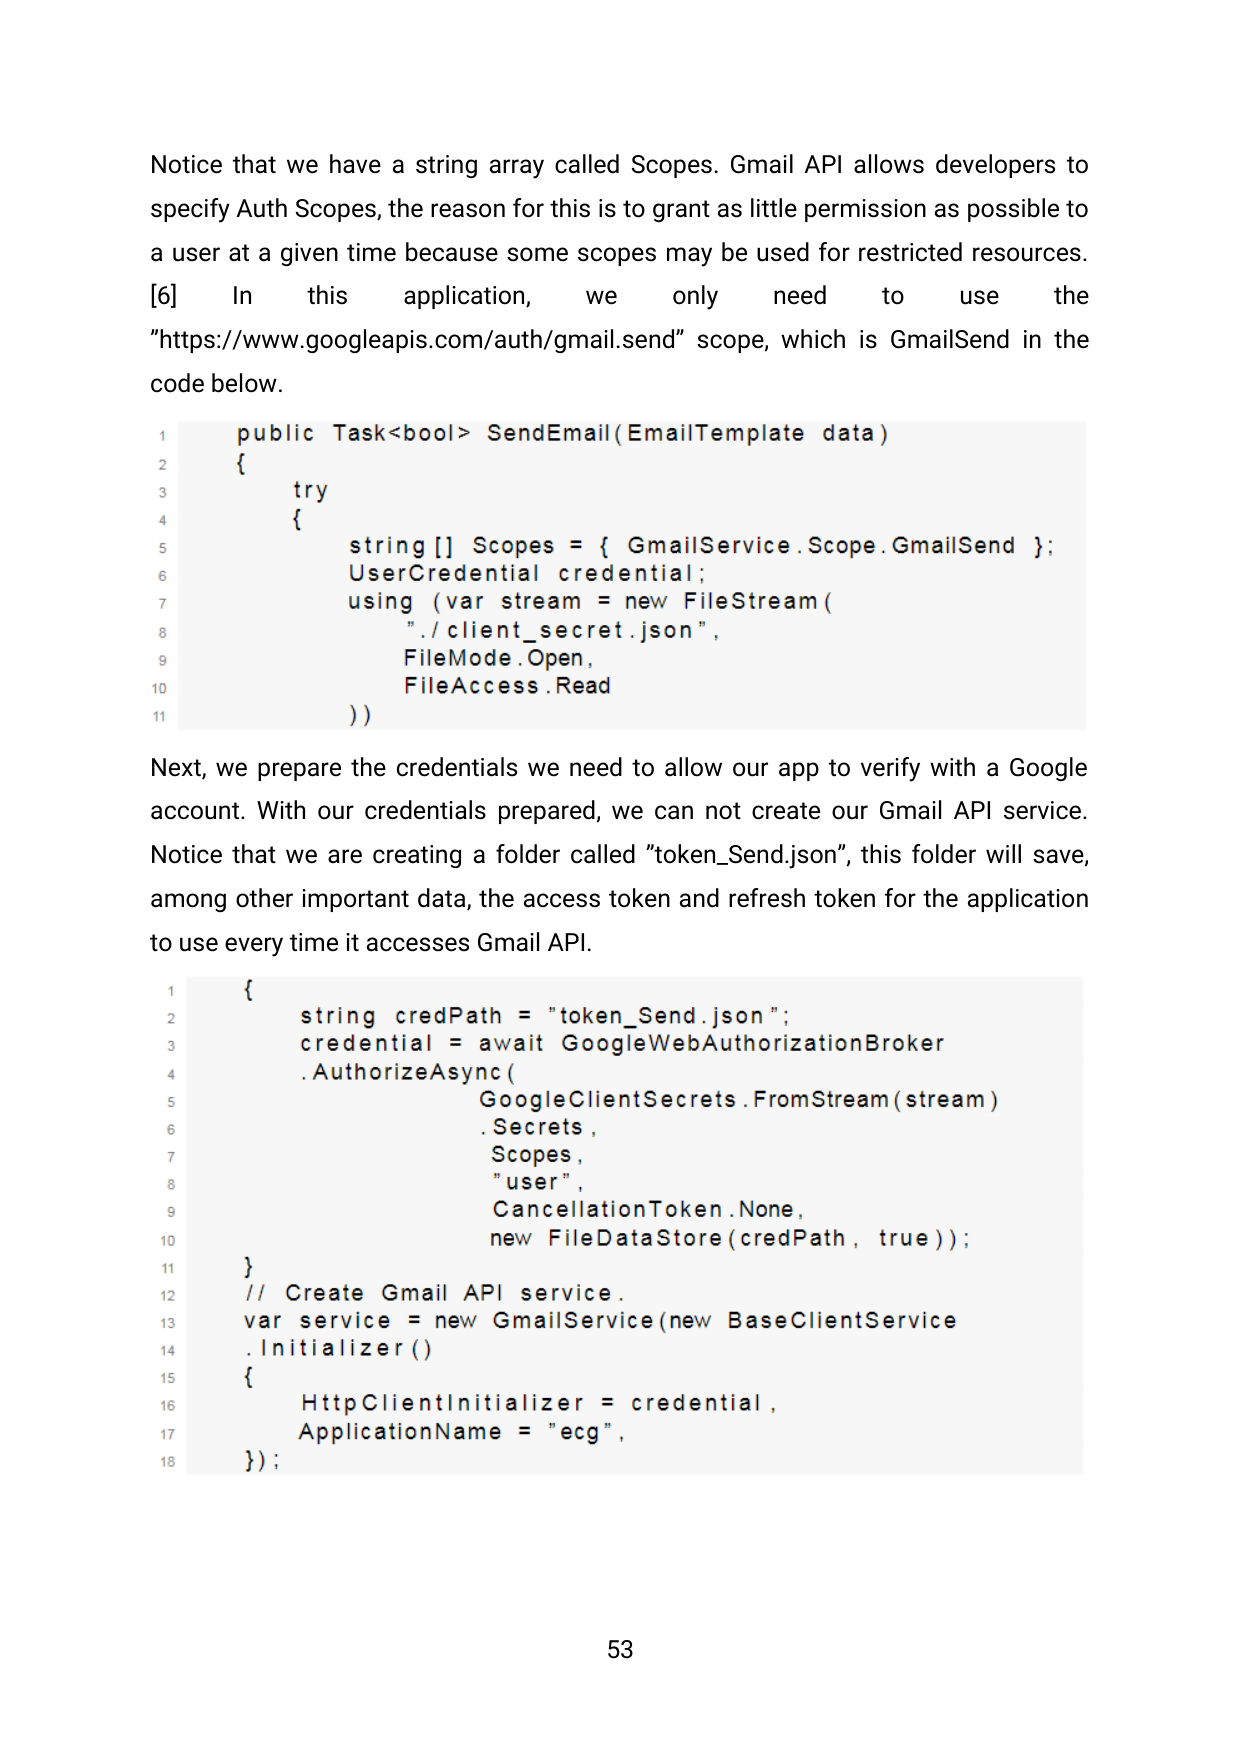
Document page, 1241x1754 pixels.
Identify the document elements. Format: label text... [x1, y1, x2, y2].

text Notice that we have a string array called Scopes. Gmail API allows developers to specify Auth Scopes, the reason for this is to grant as little permission as possible to a user at a given time because some scopes may be used for restricted resources. [6] In this application, we only need to use the ”https://www.googleapis.com/auth/gmail.send” scope, which is GmailSend in the code below. [150, 150, 1090, 398]
text Next, we prepare the credentials we need to allow our app to verify with a Google account. With our credentials prepared, we can not create our Gmail API service. Notice that we are creating a folder called ”token_Send.json”, this folder will save, among other important data, the access token and refresh token for the application to use every time it accesses Gmail API. [150, 753, 1090, 957]
picture [150, 413, 1091, 739]
picture [150, 972, 1091, 1483]
